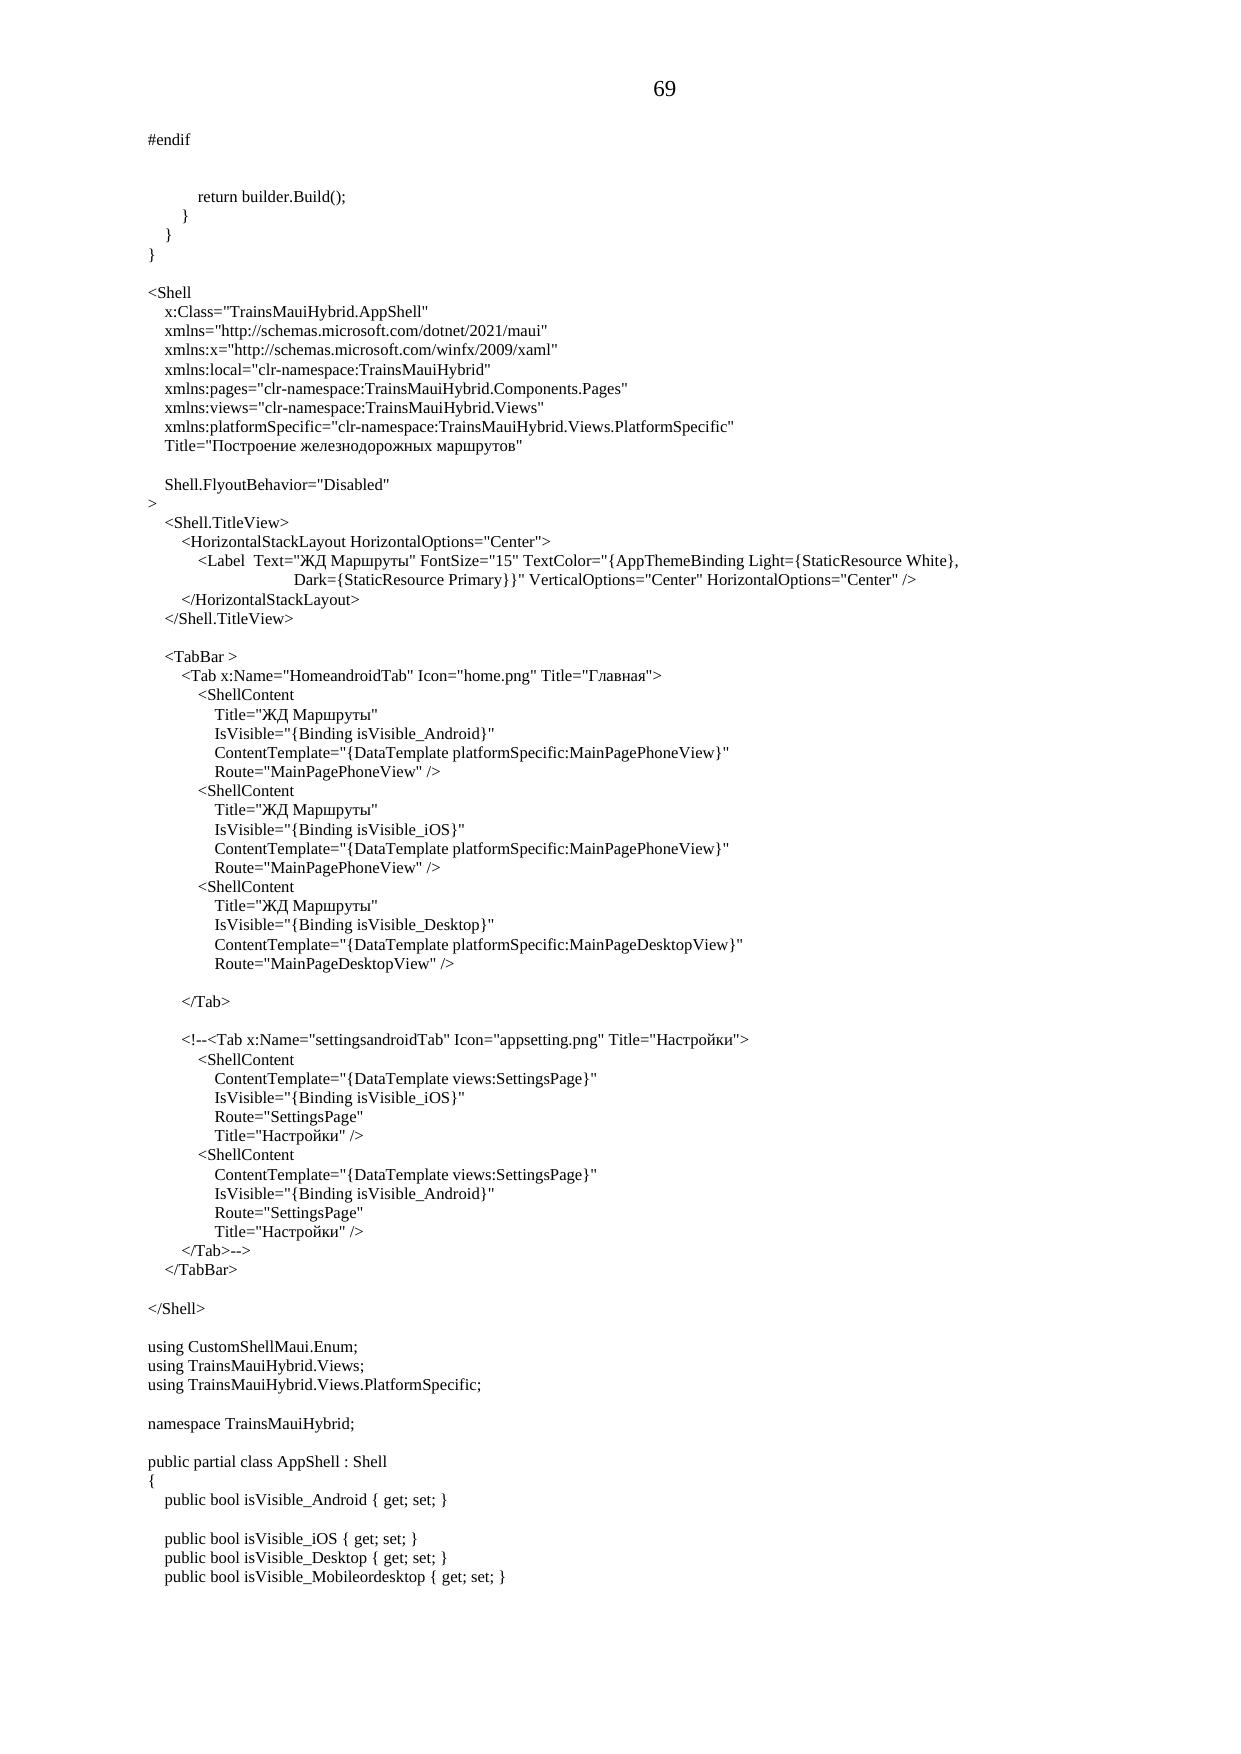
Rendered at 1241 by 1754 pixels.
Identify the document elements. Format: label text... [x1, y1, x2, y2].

text <Shell x:Class="TrainsMauiHybrid.AppShell" xmlns="http://schemas.microsoft.com/dotnet/2021/maui" xmlns:x="http://schemas.microsoft.com/winfx/2009/xaml" xmlns:local="clr-namespace:TrainsMauiHybrid" xmlns:pages="clr-namespace:TrainsMauiHybrid.Components.Pages" xmlns:views="clr-namespace:TrainsMauiHybrid.Views" xmlns:platformSpecific="clr-namespace:TrainsMauiHybrid.Views.PlatformSpecific" Title="Построение железнодорожных маршрутов" Shell.FlyoutBehavior="Disabled" > <Shell.TitleView> <HorizontalStackLayout HorizontalOptions="Center"> <Label Text="ЖД Маршруты" FontSize="15" TextColor="{AppThemeBinding Light={StaticResource White}, Dark={StaticResource Primary}}" VerticalOptions="Center" HorizontalOptions="Center" /> </HorizontalStackLayout> </Shell.TitleView> <TabBar > <Tab x:Name="HomeandroidTab" Icon="home.png" Title="Главная"> <ShellContent Title="ЖД Маршруты" IsVisible="{Binding isVisible_Android}" ContentTemplate="{DataTemplate platformSpecific:MainPagePhoneView}" Route="MainPagePhoneView" /> <ShellContent Title="ЖД Маршруты" IsVisible="{Binding isVisible_iOS}" ContentTemplate="{DataTemplate platformSpecific:MainPagePhoneView}" Route="MainPagePhoneView" /> <ShellContent Title="ЖД Маршруты" IsVisible="{Binding isVisible_Desktop}" ContentTemplate="{DataTemplate platformSpecific:MainPageDesktopView}" Route="MainPageDesktopView" /> </Tab> <!--<Tab x:Name="settingsandroidTab" Icon="appsetting.png" Title="Настройки"> <ShellContent ContentTemplate="{DataTemplate views:SettingsPage}" IsVisible="{Binding isVisible_iOS}" Route="SettingsPage" Title="Настройки" /> <ShellContent ContentTemplate="{DataTemplate views:SettingsPage}" IsVisible="{Binding isVisible_Android}" Route="SettingsPage" Title="Настройки" /> </Tab>--> </TabBar> </Shell> [148, 283, 1181, 1318]
